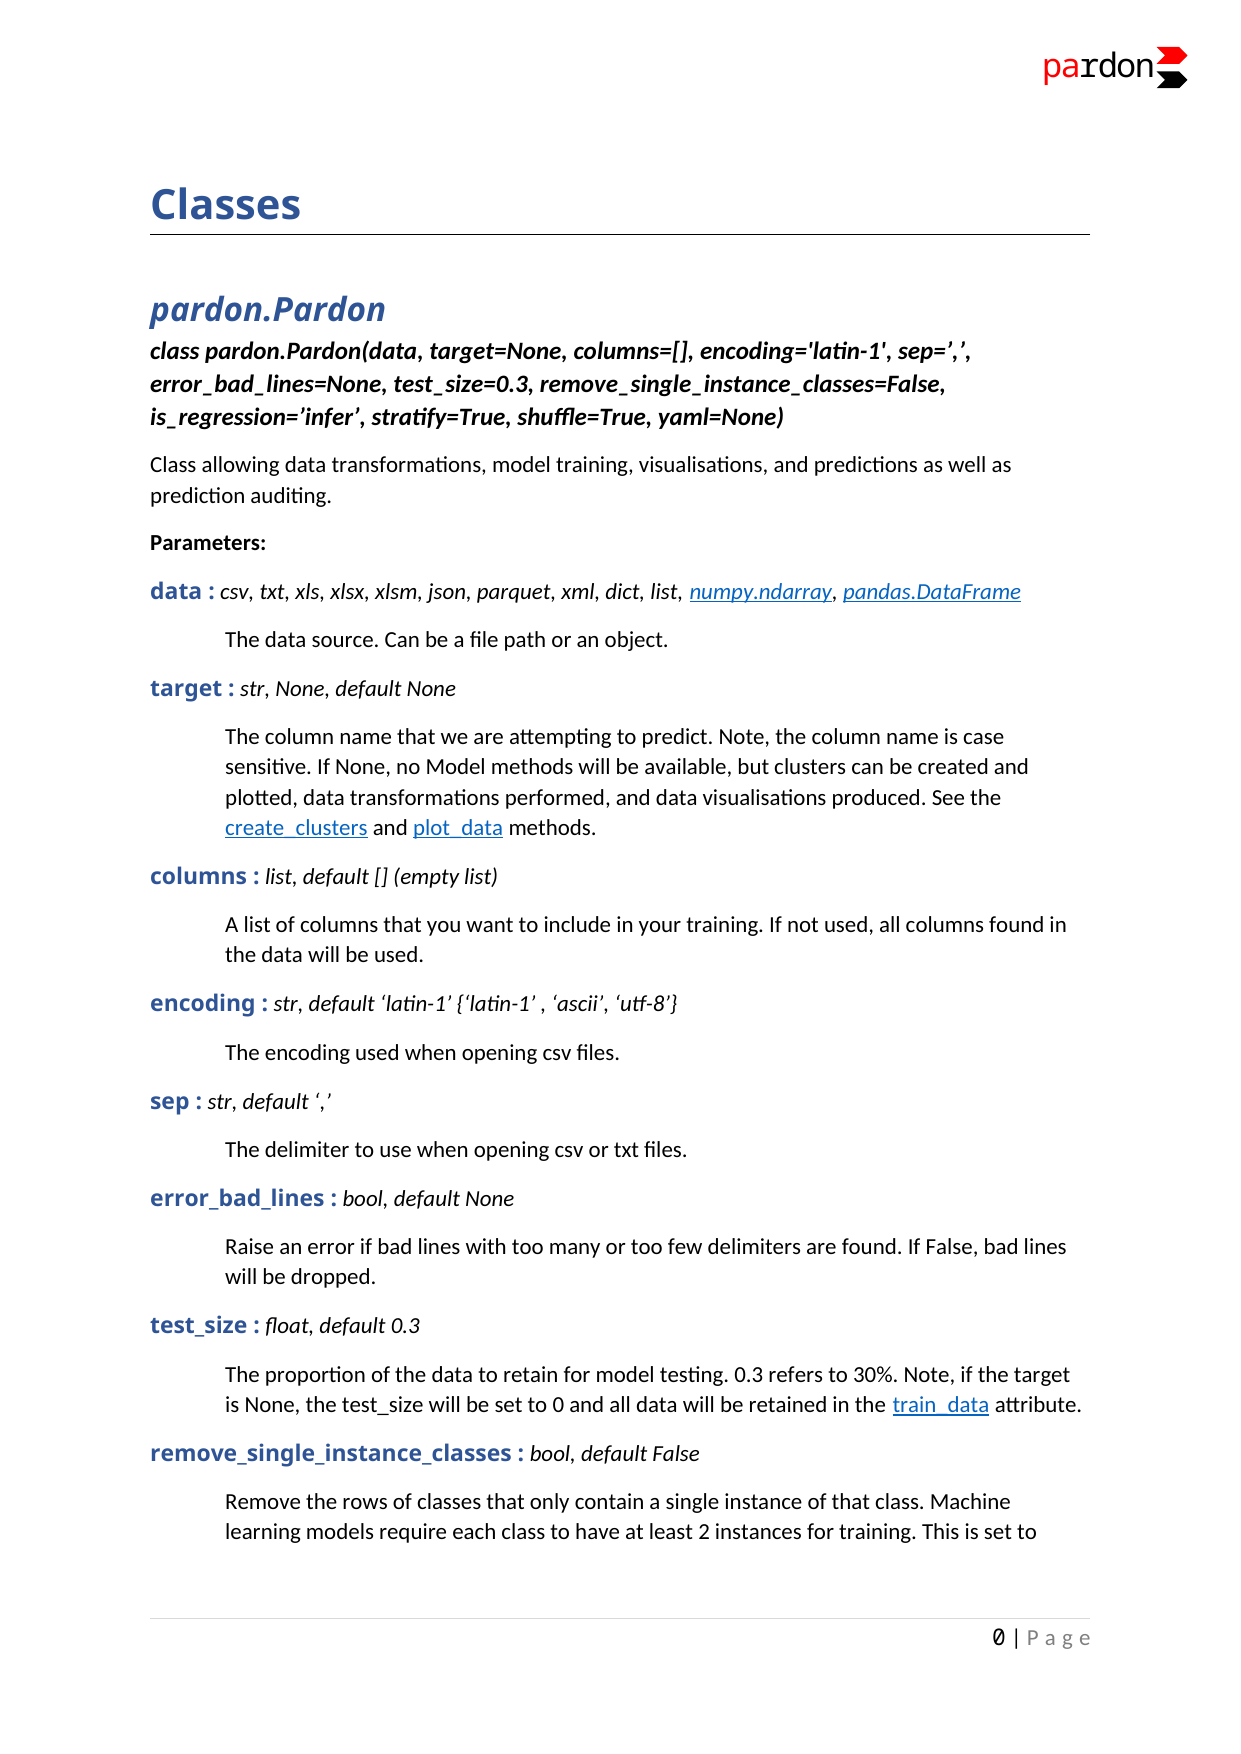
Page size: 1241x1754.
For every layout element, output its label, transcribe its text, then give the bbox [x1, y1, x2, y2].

subtitle Classes [150, 175, 1090, 234]
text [225, 1487, 1090, 1546]
text error_bad_lines : bool, default None [150, 1182, 1090, 1213]
text Parameters: [150, 528, 1090, 556]
text A list of columns that you want to include in your training. If not used, all columns found in the data will be used. [225, 910, 1090, 968]
text The column name that we are attempting to predict. Note, the column name is case sensitive. If None, no Model methods will be available, but clusters can be created and plotted, data transformations performed, and data visualisations produced. See the create_clusters and plot_data methods. [225, 722, 1090, 841]
text The delimiter to use when opening csv or txt files. [225, 1135, 1090, 1163]
text The proportion of the data to retain for model testing. 0.3 refers to 30%. Note, if the target is None, the test_size will be set to 0 and all data will be retained in the train_data attribute. [225, 1360, 1090, 1418]
text The encoding used when opening csv files. [225, 1038, 1090, 1066]
text columns : list, default [] (empty list) [150, 860, 1090, 891]
subtitle pardon.Pardon [150, 286, 1090, 332]
text sep : str, default ‘,’ [150, 1084, 1090, 1116]
text encoding : str, default ‘latin-1’ {‘latin-1’ , ‘ascii’, ‘utf-8’} [150, 987, 1090, 1018]
text data : csv, txt, xls, xlsx, xlsm, json, parquet, xml, dict, list, numpy.ndarray, pandas.DataFrame [150, 574, 1090, 606]
text class pardon.Pardon(data, target=None, columns=[], encoding='latin-1', sep=’,’, error_bad_lines=None, test_size=0.3, remove_single_instance_classes=False, is_regression=’infer’, stratify=True, shuffle=True, yaml=None) [150, 335, 1090, 432]
text target : str, None, default None [150, 672, 1090, 703]
text Raise an error if bad lines with too many or too few delimiters are found. If False, bad lines will be dropped. [225, 1232, 1090, 1291]
text The data source. Can be a file path or an object. [225, 625, 1090, 653]
text Class allowing data transformations, model training, visualisations, and predictions as well as prediction auditing. [150, 451, 1090, 509]
text test_size : float, default 0.3 [150, 1309, 1090, 1341]
text remove_single_instance_classes : bool, default False [150, 1437, 1090, 1468]
